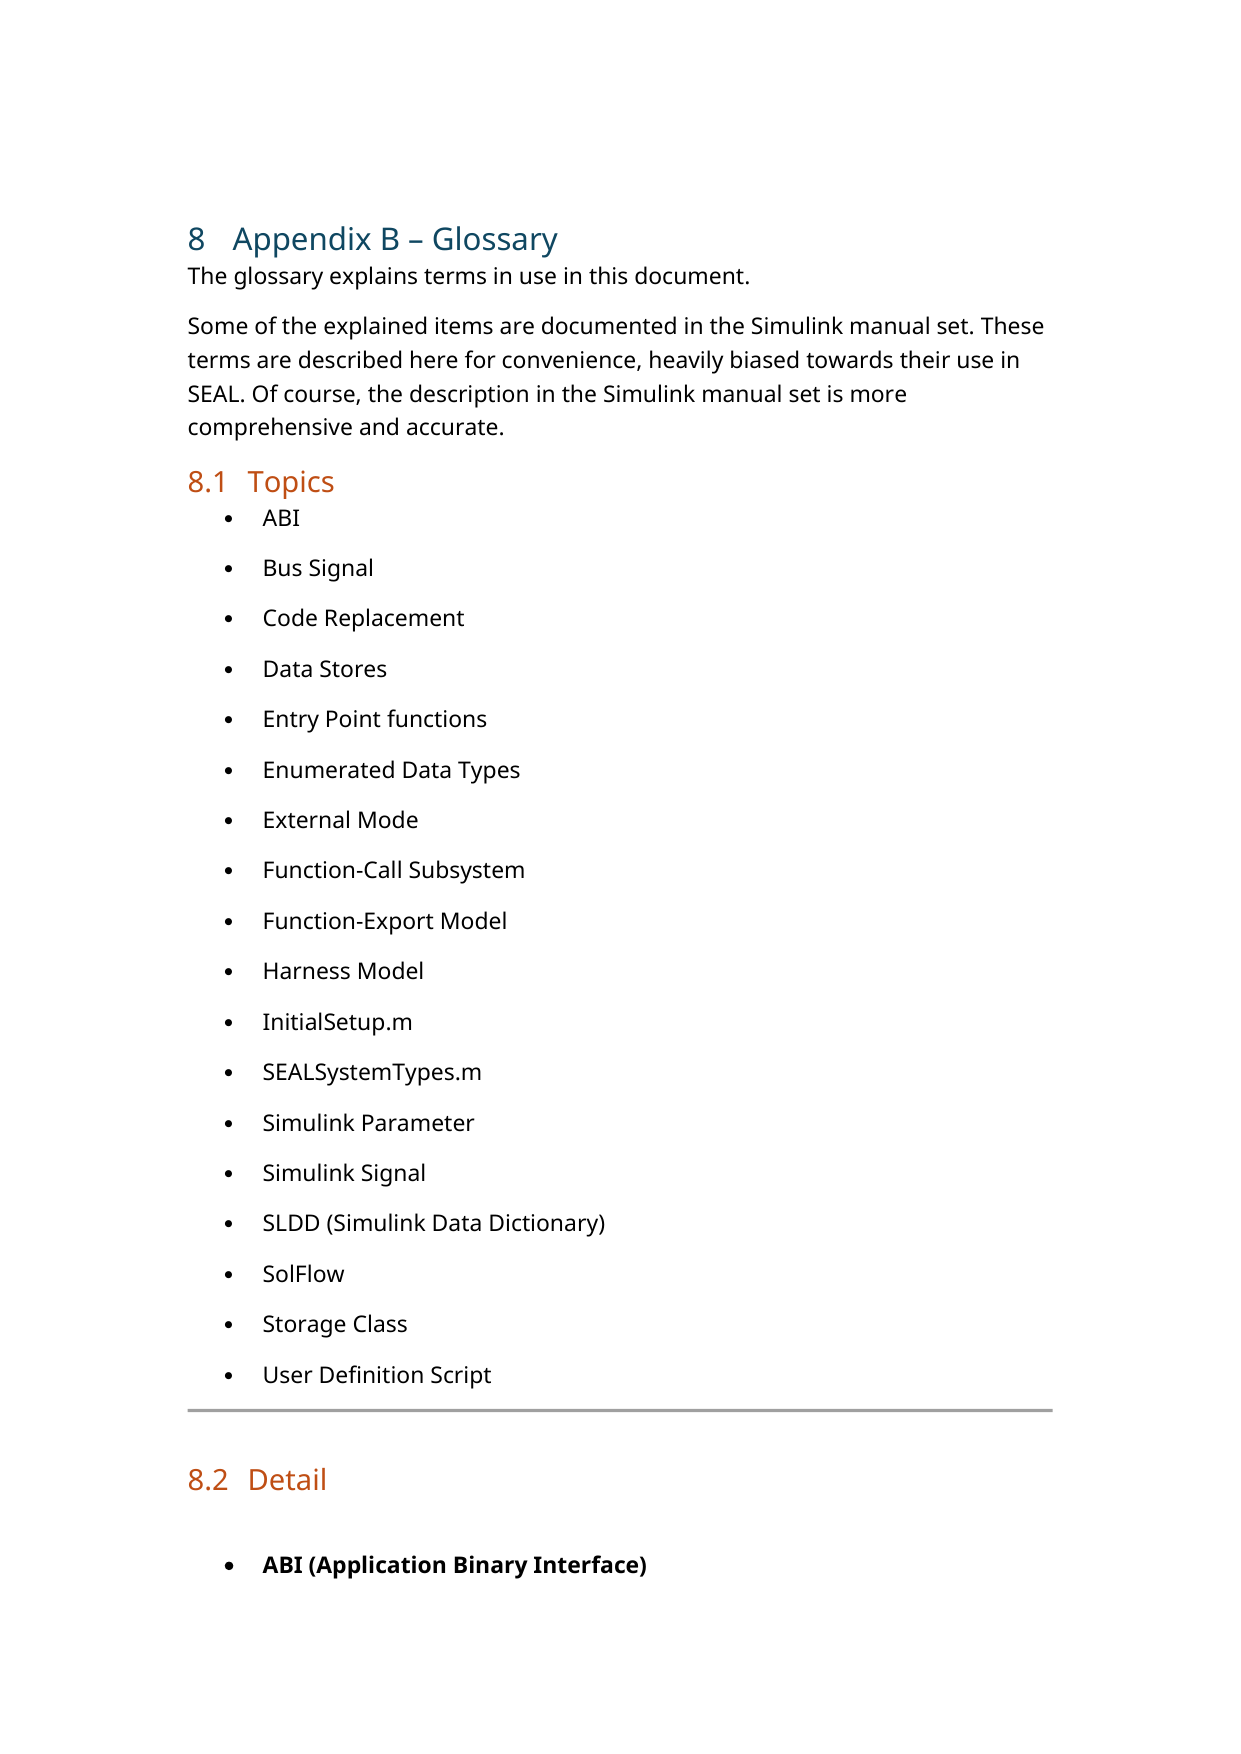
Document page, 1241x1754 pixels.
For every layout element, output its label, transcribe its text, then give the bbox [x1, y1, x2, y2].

list Entry Point functions [225, 703, 1053, 734]
text Some of the explained items are documented in the Simulink manual set. These terms are described here for convenience, heavily biased towards their use in SEAL. Of course, the description in the Simulink manual set is more comprehensive and accurate. [187, 310, 1053, 443]
list Function-Call Subsystem [225, 854, 1053, 886]
list SLDD (Simulink Data Dictionary) [225, 1207, 1053, 1238]
text The glossary explains terms in use in this document. [187, 260, 1053, 291]
list Storage Class [225, 1308, 1053, 1339]
list Data Stores [225, 653, 1053, 684]
list Simulink Signal [225, 1157, 1053, 1188]
subtitle Detail [187, 1459, 1053, 1499]
list SolFlow [225, 1258, 1053, 1289]
list SEALSystemTypes.m [225, 1056, 1053, 1087]
list Simulink Parameter [225, 1106, 1053, 1138]
list User Definition Script [225, 1358, 1053, 1390]
list External Mode [225, 804, 1053, 835]
list Function-Export Model [225, 905, 1053, 936]
list InitialSetup.m [225, 1006, 1053, 1037]
subtitle Appendix B – Glossary [187, 217, 1053, 260]
list Code Replacement [225, 602, 1053, 633]
subtitle Topics [187, 462, 1053, 501]
list Harness Model [225, 955, 1053, 986]
list ABI (Application Binary Interface) [225, 1549, 1053, 1581]
list ABI [225, 501, 1053, 533]
list Bus Signal [225, 552, 1053, 583]
list Enumerated Data Types [225, 753, 1053, 785]
